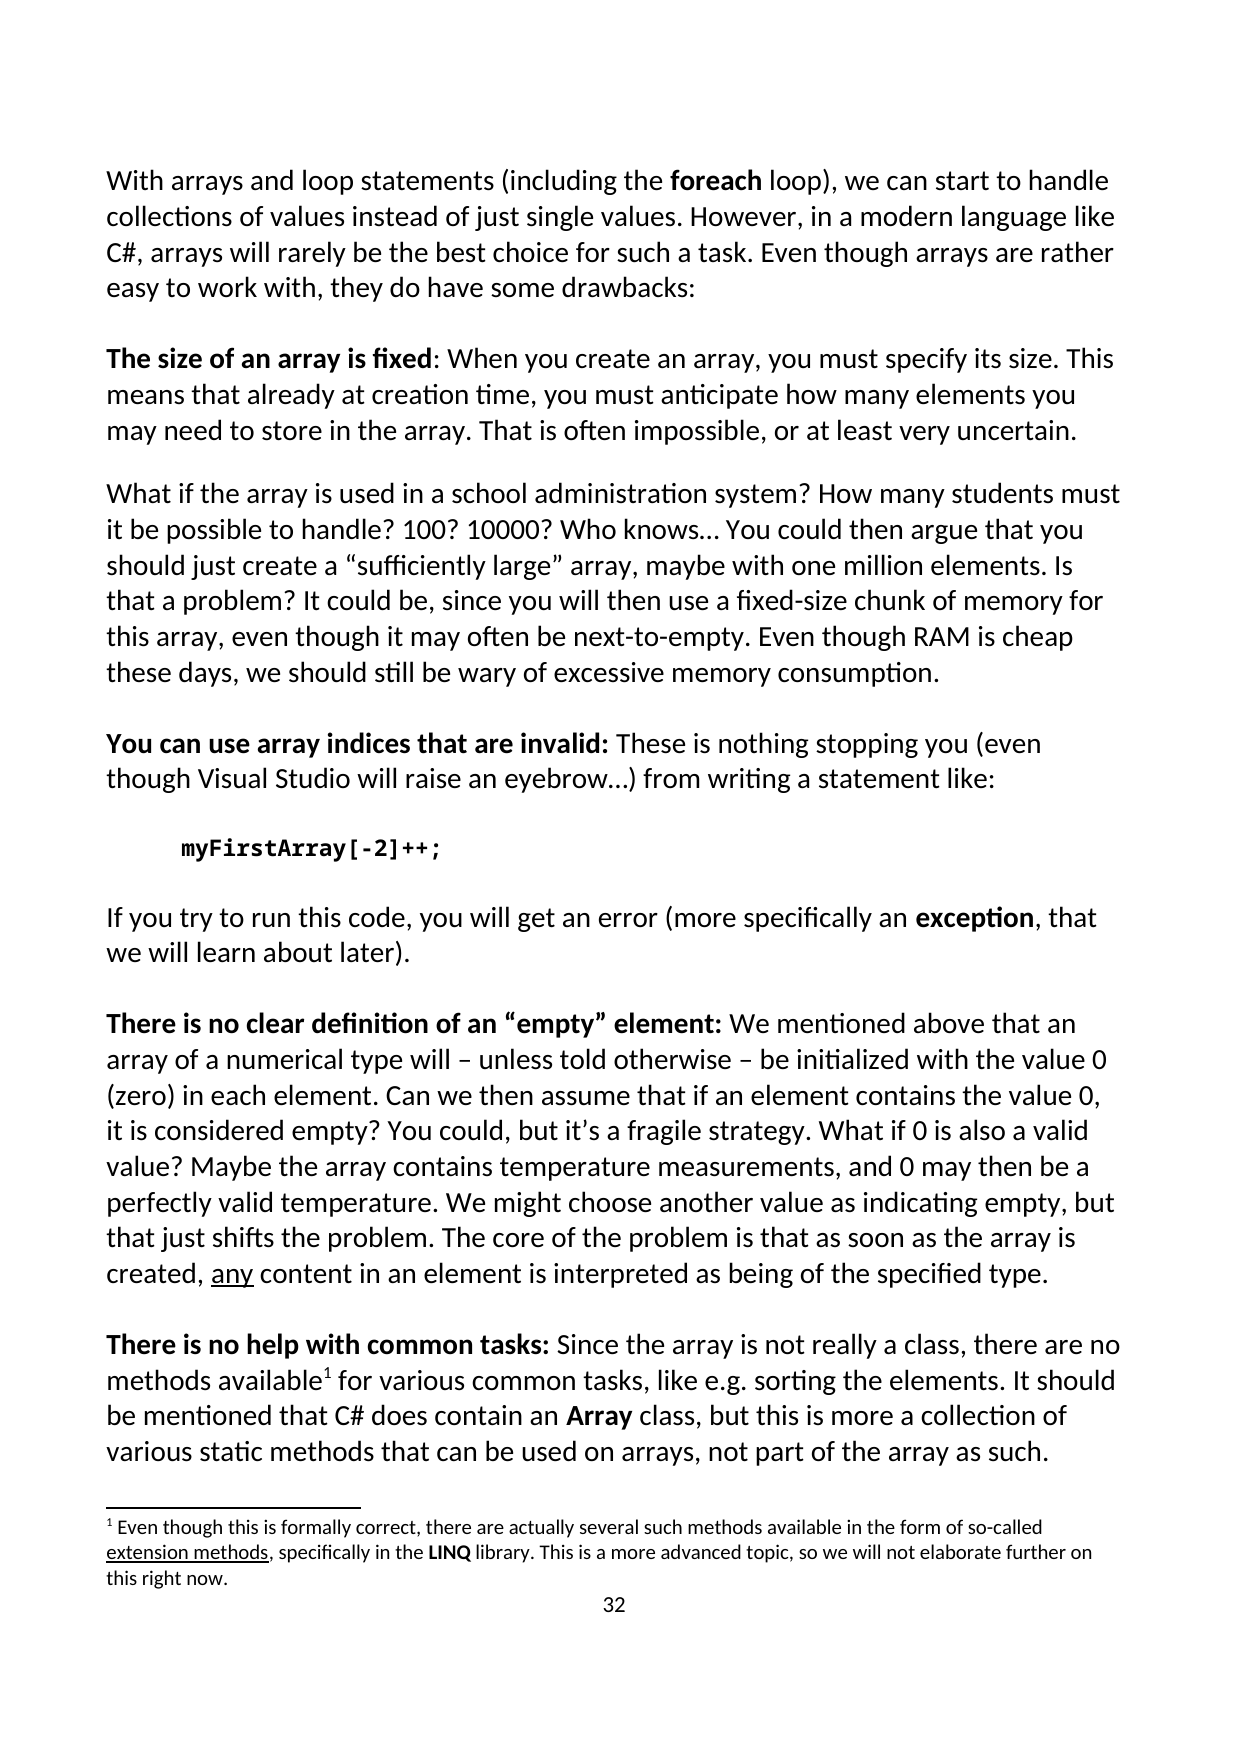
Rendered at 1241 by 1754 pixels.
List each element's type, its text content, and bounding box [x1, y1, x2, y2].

text You can use array indices that are invalid: These is nothing stopping you (even though Visual Studio will raise an eyebrow…) from writing a statement like: [106, 725, 1121, 796]
text What if the array is used in a school administration system? How many students must it be possible to handle? 100? 10000? Who knows… You could then argue that you should just create a “sufficiently large” array, maybe with one million elements. Is that a problem? It could be, since you will then use a fixed-size chunk of memory for this array, even though it may often be next-to-empty. Even though RAM is cheap these days, we should still be wary of excessive memory consumption. [106, 476, 1121, 689]
text There is no help with common tasks: Since the array is not really a class, there are no methods available for various common tasks, like e.g. sorting the elements. It should be mentioned that C# does contain an Array class, but this is more a collection of various static methods that can be used on arrays, not part of the array as such. [106, 1326, 1121, 1469]
text The size of an array is fixed: When you create an array, you must specify its size. This means that already at creation time, you must anticipate how many elements you may need to store in the array. That is often impossible, or at least very uncertain. [106, 341, 1121, 447]
text If you try to run this code, you will get an error (more specifically an exception, that we will learn about later). [106, 899, 1121, 970]
text With arrays and loop statements (including the foreach loop), we can start to handle collections of values instead of just single values. However, in a modern language like C#, arrays will rarely be the best choice for such a task. Even though arrays are rather easy to work with, they do have some drawbacks: [106, 162, 1121, 305]
text myFirstArray[-2]++; [106, 832, 1121, 863]
text There is no clear definition of an “empty” element: We mentioned above that an array of a numerical type will – unless told otherwise – be initialized with the value 0 (zero) in each element. Can we then assume that if an element contains the value 0, it is considered empty? You could, but it’s a fragile strategy. What if 0 is also a valid value? Maybe the array contains temperature measurements, and 0 may then be a perfectly valid temperature. We might choose another value as indicating empty, but that just shifts the problem. The core of the problem is that as soon as the array is created, any content in an element is interpreted as being of the specified type. [106, 1006, 1121, 1291]
